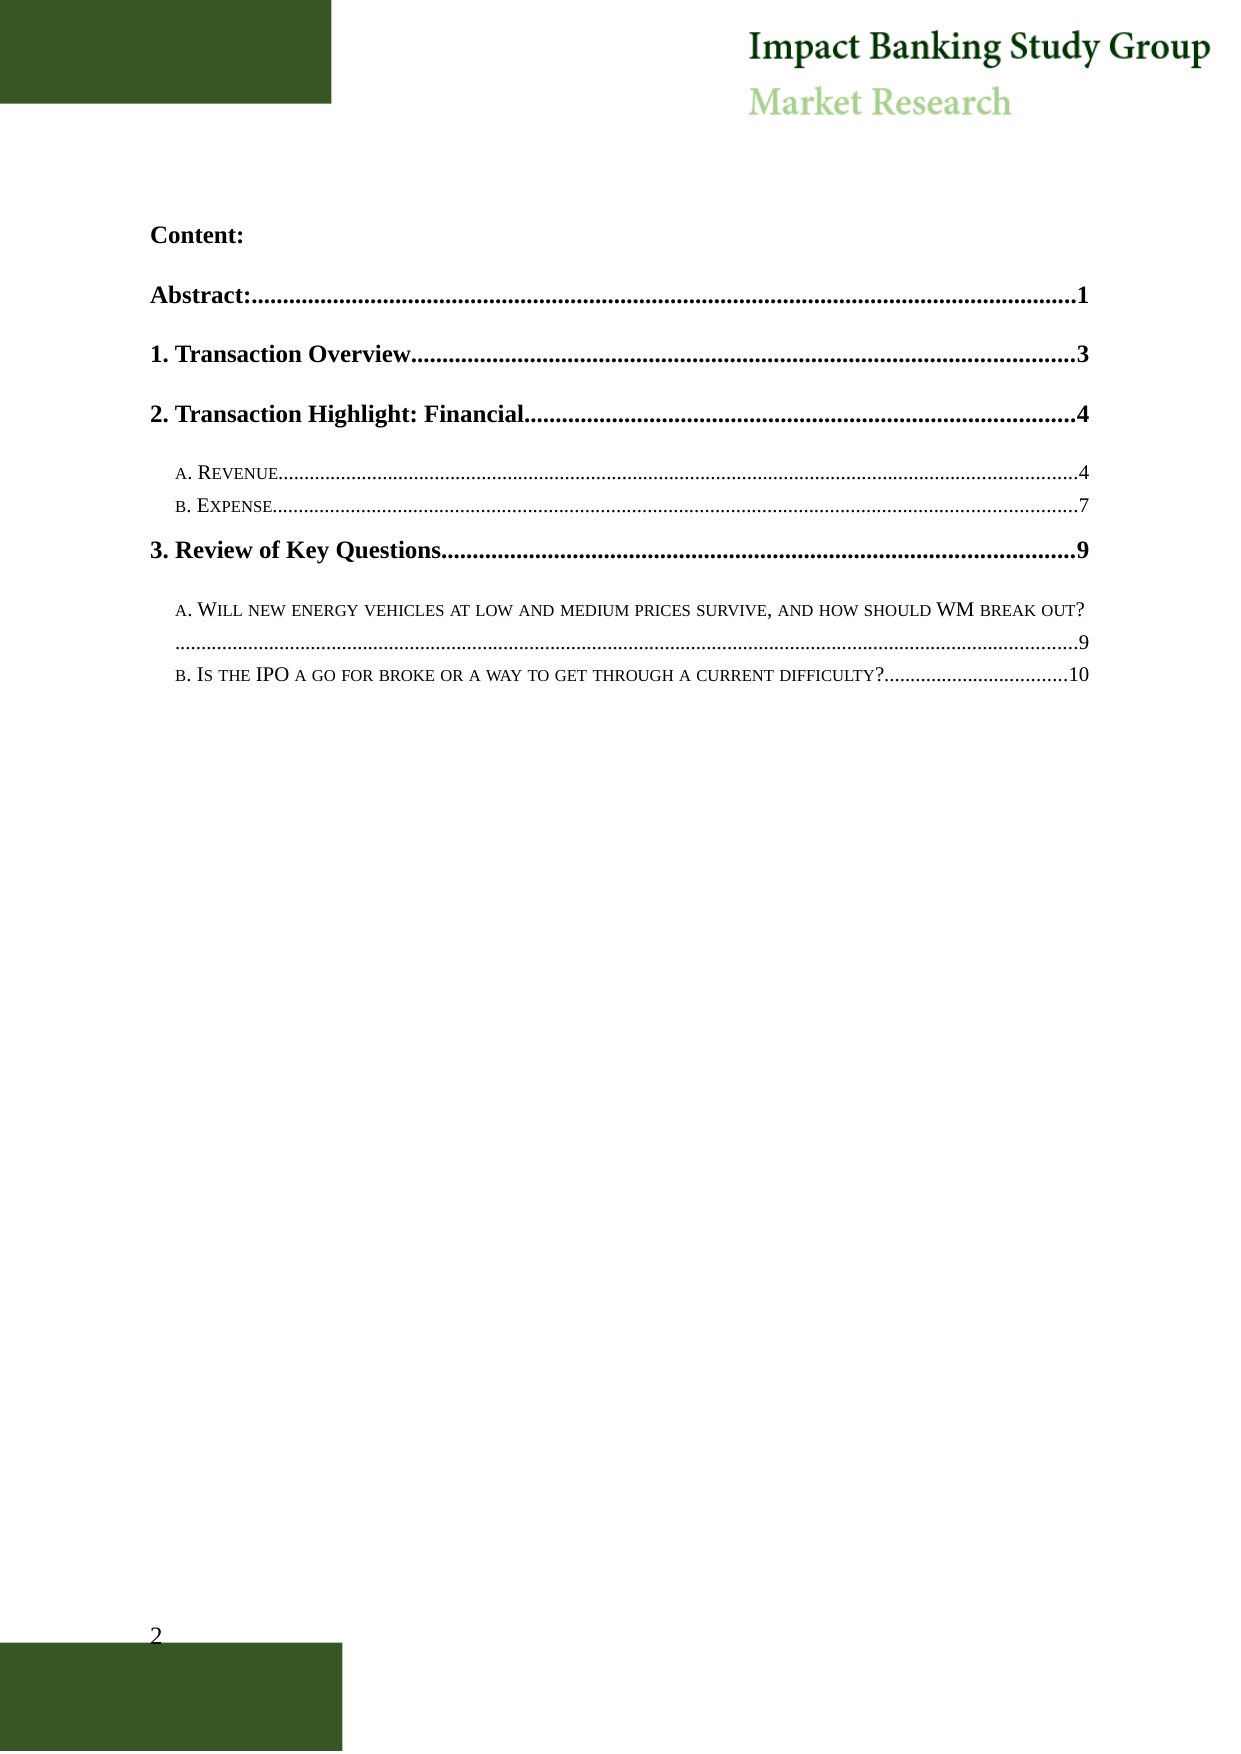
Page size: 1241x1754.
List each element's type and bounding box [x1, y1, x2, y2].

picture [749, 27, 1217, 121]
